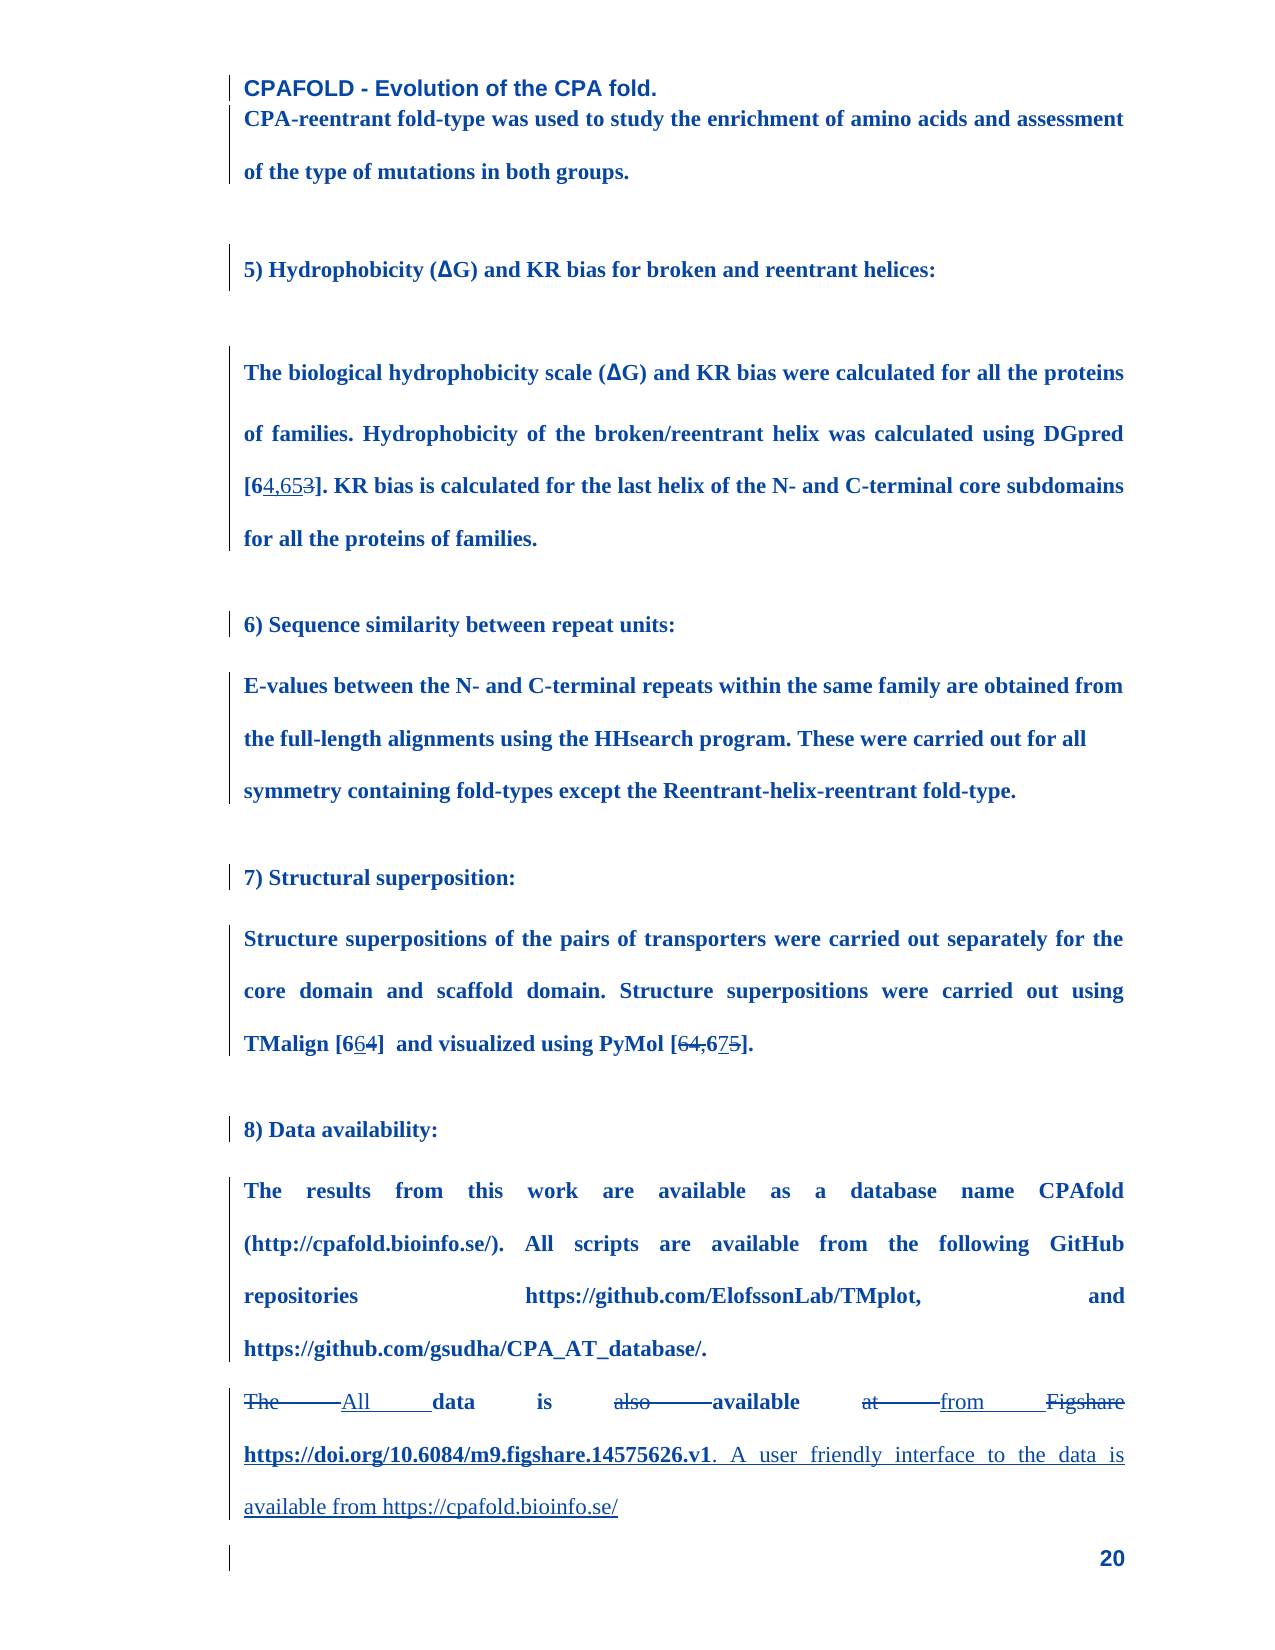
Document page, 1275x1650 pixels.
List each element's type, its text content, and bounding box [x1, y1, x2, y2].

subtitle 5) Hydrophobicity (ΔG) and KR bias for broken and reentrant helices: [244, 244, 1125, 291]
subtitle 8) Data availability: [244, 1116, 1125, 1142]
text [244, 105, 1125, 184]
text data is available https://doi.org/10.6084/m9.figshare.14575626.v1 [244, 1388, 1125, 1464]
text data is available https://doi.org/10.6084/m9.figshare.14575626.v1 [244, 1465, 1125, 1520]
subtitle 6) Sequence similarity between repeat units: [244, 611, 1125, 637]
text The biological hydrophobicity scale (ΔG) and KR bias were calculated for all the proteins of families. Hydrophobicity of the broken/reentrant helix was calculated using DGpred [6]. KR bias is calculated for the last helix of the N- and C-terminal core subdomains for all the proteins of families. [244, 346, 1125, 551]
text E-values between the N- and C-terminal repeats within the same family are obtained from the full-length alignments using the HHsearch program. These were carried out for all symmetry containing fold-types except the Reentrant-helix-reentrant fold-type. [244, 672, 1125, 804]
text The results from this work are available as a database name CPAfold (http://cpafold.bioinfo.se/). All scripts are available from the following GitHub repositories https://github.com/ElofssonLab/TMplot, and https://github.com/gsudha/CPA_AT_database/. [244, 1177, 1125, 1362]
text Structure superpositions of the pairs of transporters were carried out separately for the core domain and scaffold domain. Structure superpositions were carried out using TMalign [6] and visualized using PyMol [6]. [244, 924, 1125, 1056]
subtitle 7) Structural superposition: [244, 863, 1125, 890]
